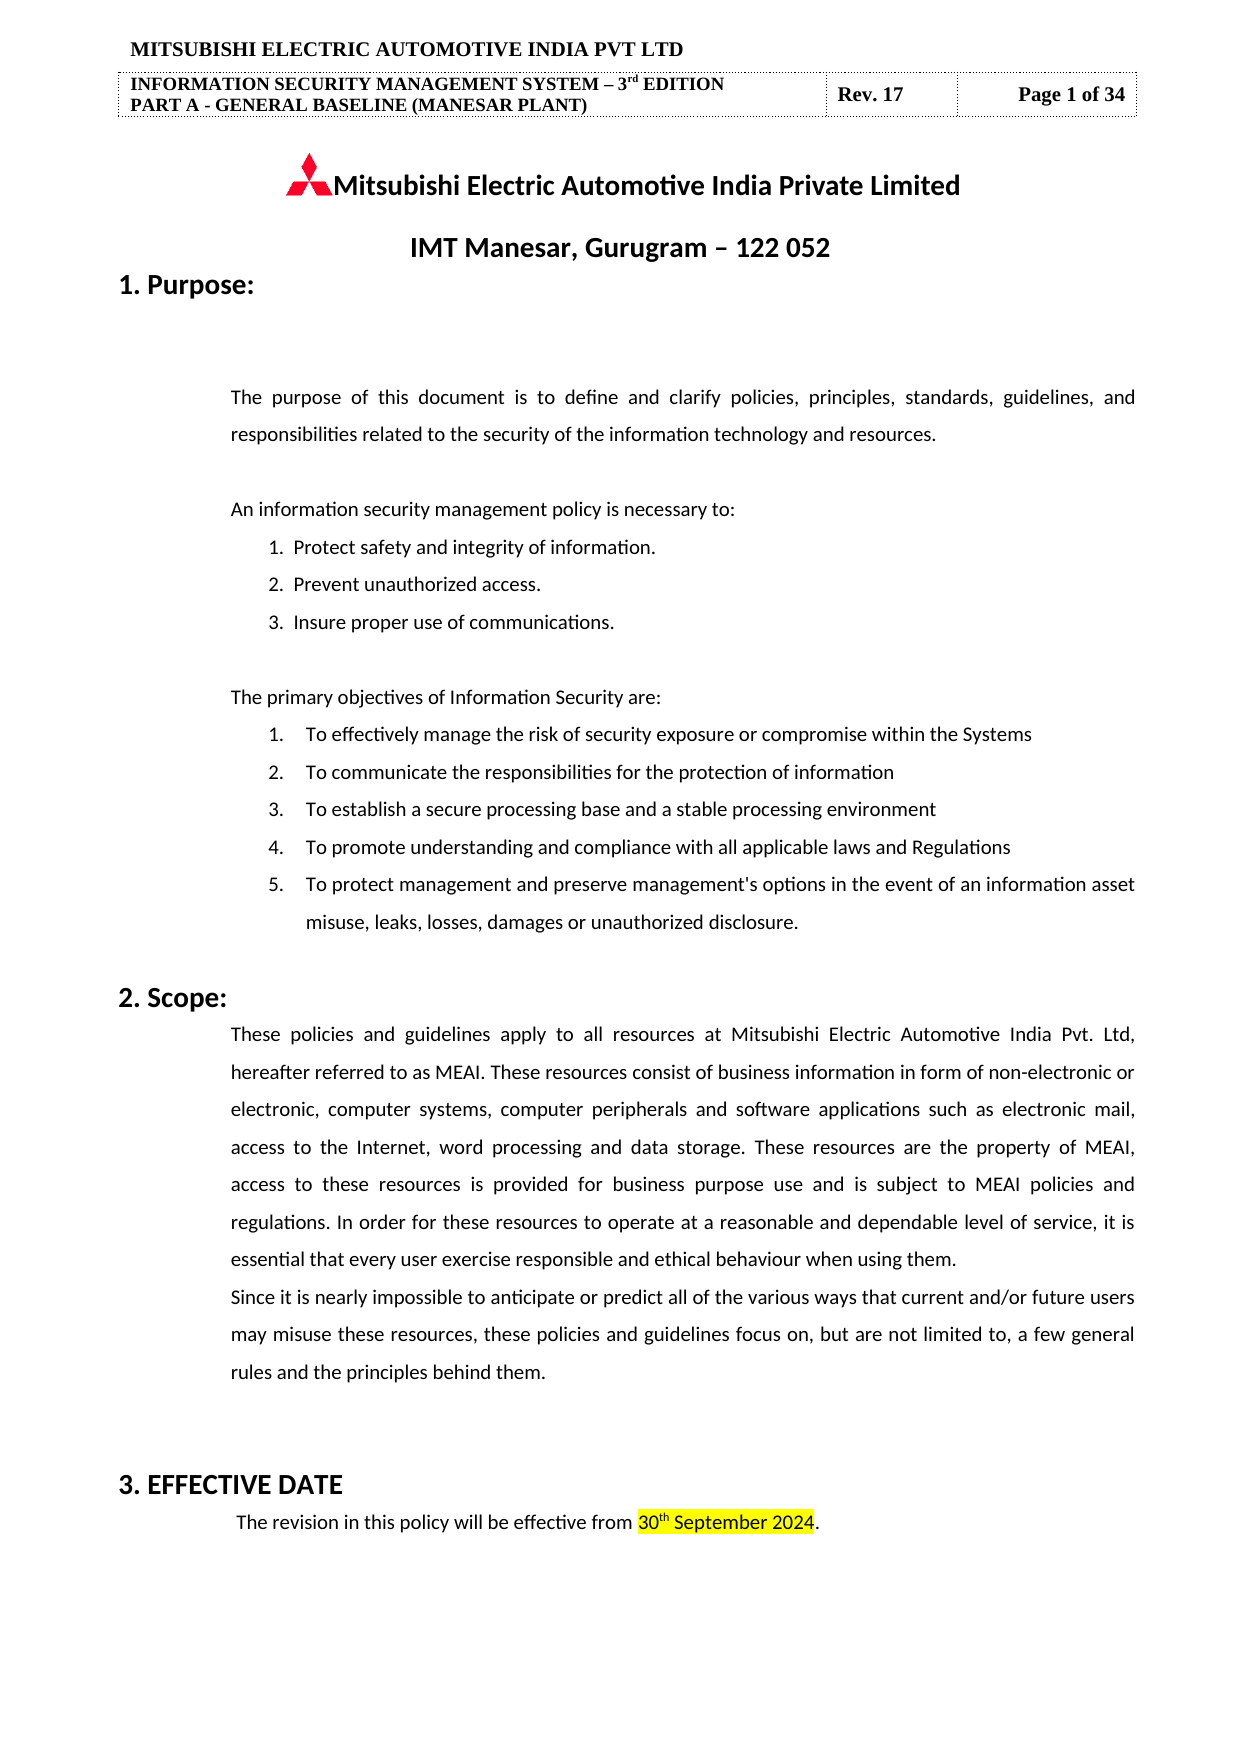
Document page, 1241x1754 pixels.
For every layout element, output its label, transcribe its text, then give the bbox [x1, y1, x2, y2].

text These policies and guidelines apply to all resources at Mitsubishi Electric Automotive India Pvt. Ltd, hereafter referred to as MEAI. These resources consist of business information in form of non-electronic or electronic, computer systems, computer peripherals and software applications such as electronic mail, access to the Internet, word processing and data storage. These resources are the property of MEAI, access to these resources is provided for business purpose use and is subject to MEAI policies and regulations. In order for these resources to operate at a reasonable and dependable level of service, it is essential that every user exercise responsible and ethical behaviour when using them. [231, 1016, 1137, 1278]
list To effectively manage the risk of security exposure or compromise within the Systems [268, 716, 1137, 753]
text IMT Manesar, Gurugram – 122 052 [103, 228, 1137, 266]
text 2. Scope: [118, 978, 1137, 1016]
list To protect management and preserve management's options in the event of an information asset misuse, leaks, losses, damages or unauthorized disclosure. [268, 866, 1137, 941]
text 1. Purpose: [118, 266, 1137, 303]
text Since it is nearly impossible to anticipate or predict all of the various ways that current and/or future users may misuse these resources, these policies and guidelines focus on, but are not limited to, a few general rules and the principles behind them. [231, 1278, 1137, 1391]
list To promote understanding and compliance with all applicable laws and Regulations [268, 828, 1137, 866]
text The purpose of this document is to define and clarify policies, principles, standards, guidelines, and responsibilities related to the security of the information technology and resources. [231, 378, 1137, 453]
text 3. EFFECTIVE DATE [118, 1466, 1137, 1503]
text 2. Prevent unauthorized access. [268, 566, 1137, 603]
text The revision in this policy will be effective from 30th September 2024. [236, 1503, 1137, 1541]
list To communicate the responsibilities for the protection of information [268, 753, 1137, 791]
picture [286, 153, 333, 196]
text The primary objectives of Information Security are: [231, 678, 1137, 716]
text 3. Insure proper use of communications. [268, 603, 1137, 641]
list To establish a secure processing base and a stable processing environment [268, 791, 1137, 828]
text Mitsubishi Electric Automotive India Private Limited [103, 153, 1137, 228]
text An information security management policy is necessary to: [231, 491, 1137, 528]
text 1. Protect safety and integrity of information. [268, 528, 1137, 566]
